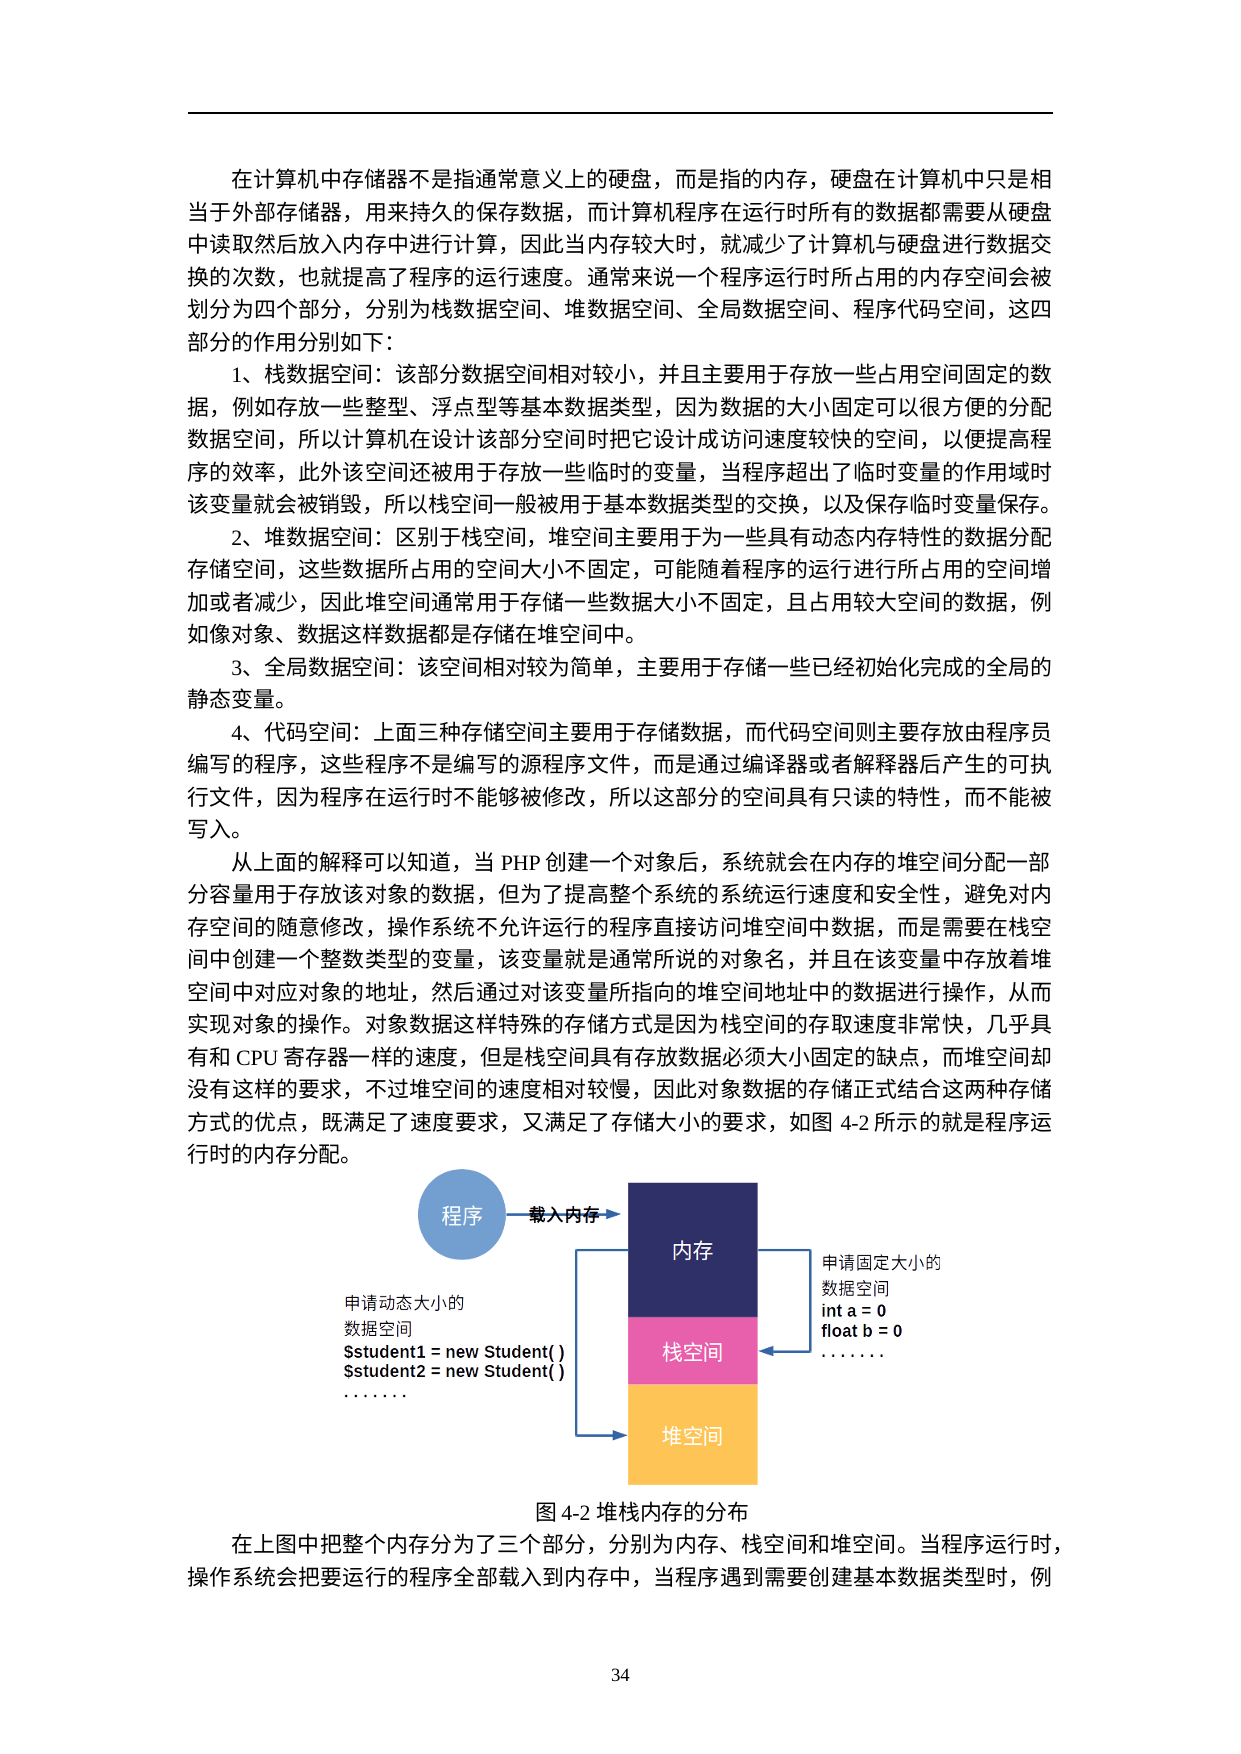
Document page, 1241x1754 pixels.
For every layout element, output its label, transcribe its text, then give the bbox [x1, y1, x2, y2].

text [187, 1527, 1053, 1592]
text 3、全局数据空间：该空间相对较为简单，主要用于存储一些已经初始化完成的全局的静态变量。 [187, 649, 1053, 714]
picture [343, 1169, 941, 1485]
text 4、代码空间：上面三种存储空间主要用于存储数据，而代码空间则主要存放由程序员编写的程序，这些程序不是编写的源程序文件，而是通过编译器或者解释器后产生的可执行文件，因为程序在运行时不能够被修改，所以这部分的空间具有只读的特性，而不能被写入。 [187, 714, 1053, 844]
text 从上面的解释可以知道，当PHP创建一个对象后，系统就会在内存的堆空间分配一部分容量用于存放该对象的数据，但为了提高整个系统的系统运行速度和安全性，避免对内存空间的随意修改，操作系统不允许运行的程序直接访问堆空间中数据，而是需要在栈空间中创建一个整数类型的变量，该变量就是通常所说的对象名，并且在该变量中存放着堆空间中对应对象的地址，然后通过对该变量所指向的堆空间地址中的数据进行操作，从而实现对象的操作。对象数据这样特殊的存储方式是因为栈空间的存取速度非常快，几乎具有和CPU寄存器一样的速度，但是栈空间具有存放数据必须大小固定的缺点，而堆空间却没有这样的要求，不过堆空间的速度相对较慢，因此对象数据的存储正式结合这两种存储方式的优点，既满足了速度要求，又满足了存储大小的要求，如图4-2所示的就是程序运行时的内存分配。 [187, 844, 1053, 1169]
text 2、堆数据空间：区别于栈空间，堆空间主要用于为一些具有动态内存特性的数据分配存储空间，这些数据所占用的空间大小不固定，可能随着程序的运行进行所占用的空间增加或者减少，因此堆空间通常用于存储一些数据大小不固定，且占用较大空间的数据，例如像对象、数据这样数据都是存储在堆空间中。 [187, 519, 1053, 649]
text 图4-2 堆栈内存的分布 [187, 1494, 1053, 1527]
text 1、栈数据空间：该部分数据空间相对较小，并且主要用于存放一些占用空间固定的数据，例如存放一些整型、浮点型等基本数据类型，因为数据的大小固定可以很方便的分配数据空间，所以计算机在设计该部分空间时把它设计成访问速度较快的空间，以便提高程序的效率，此外该空间还被用于存放一些临时的变量，当程序超出了临时变量的作用域时，该变量就会被销毁，所以栈空间一般被用于基本数据类型的交换，以及保存临时变量保存。 [187, 357, 1053, 519]
text 在计算机中存储器不是指通常意义上的硬盘，而是指的内存，硬盘在计算机中只是相当于外部存储器，用来持久的保存数据，而计算机程序在运行时所有的数据都需要从硬盘中读取然后放入内存中进行计算，因此当内存较大时，就减少了计算机与硬盘进行数据交换的次数，也就提高了程序的运行速度。通常来说一个程序运行时所占用的内存空间会被划分为四个部分，分别为栈数据空间、堆数据空间、全局数据空间、程序代码空间，这四部分的作用分别如下： [187, 162, 1053, 357]
